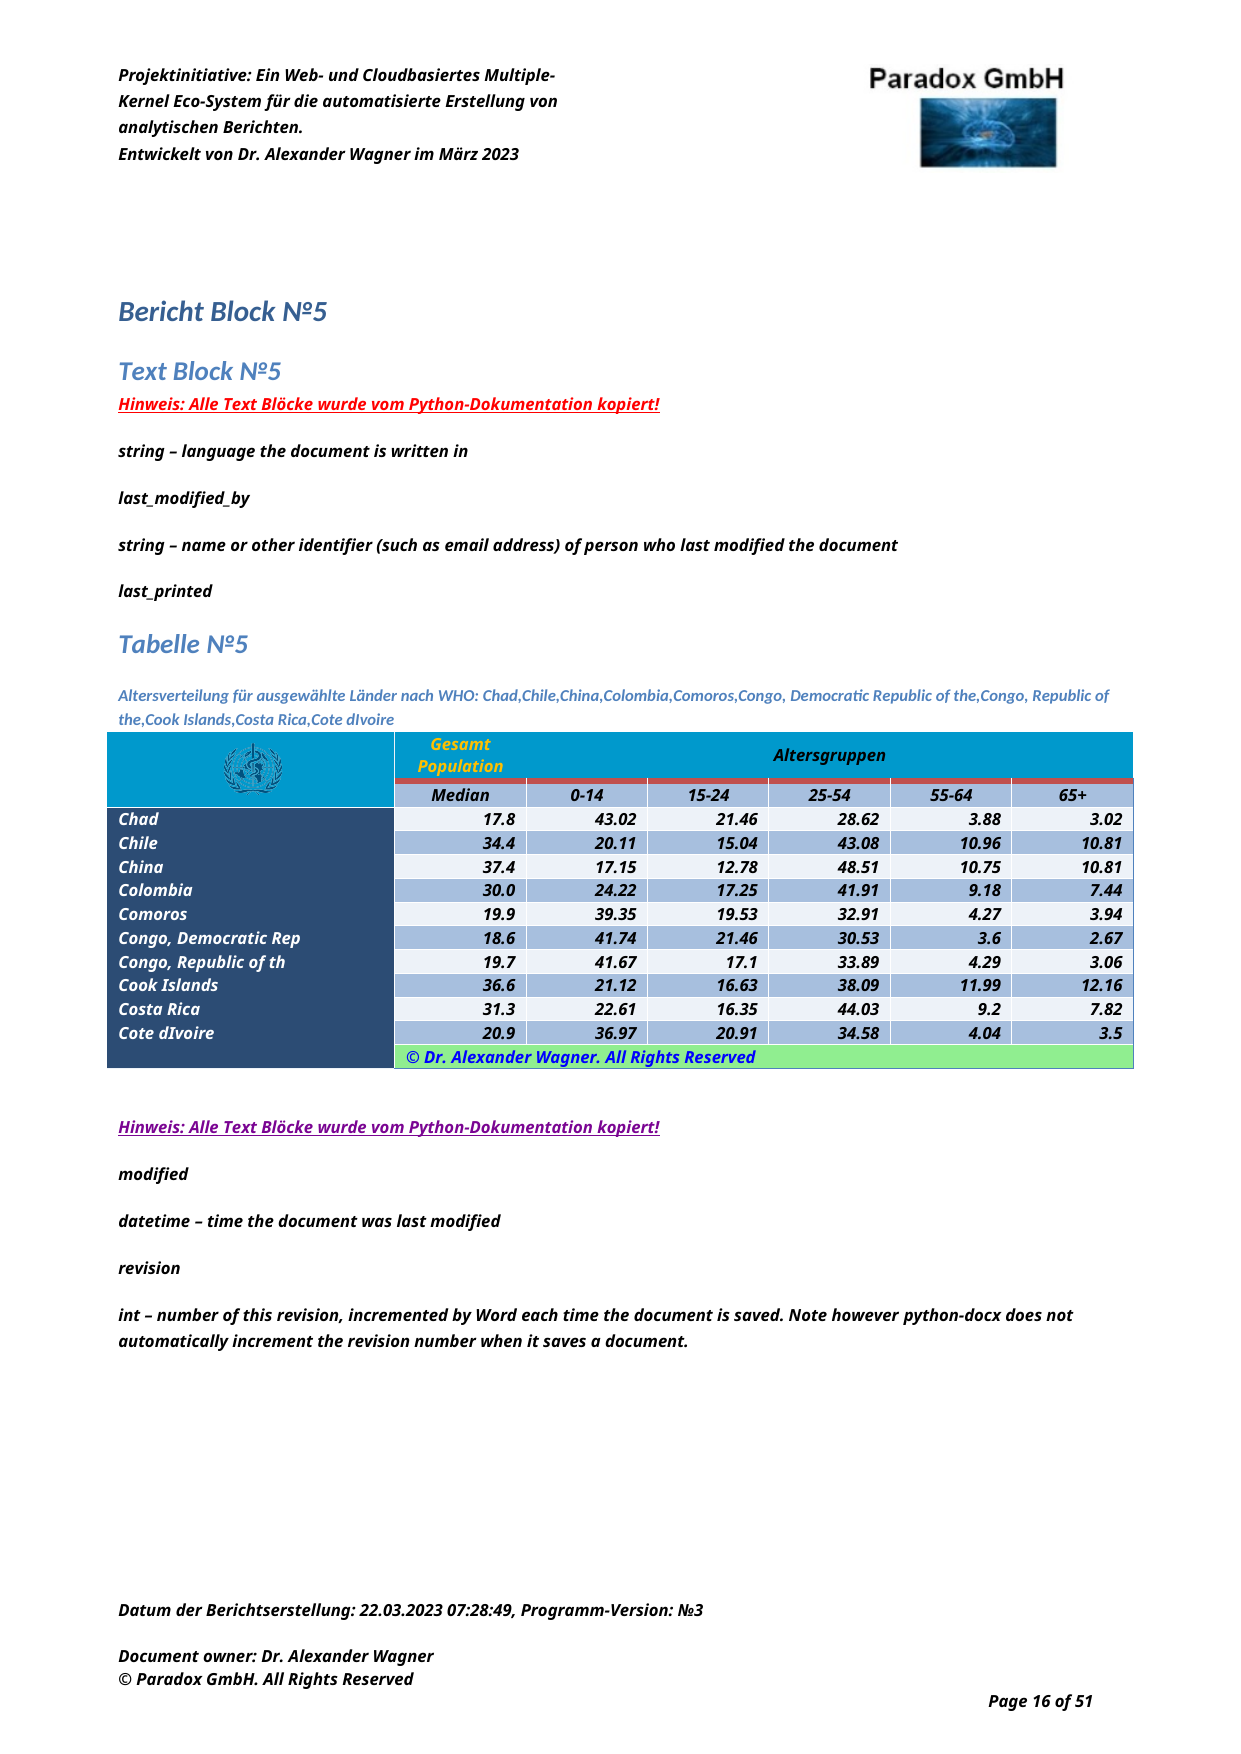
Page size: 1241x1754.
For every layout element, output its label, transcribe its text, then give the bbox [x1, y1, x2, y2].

table_cell 20.9 [395, 1021, 526, 1044]
table_cell 28.62 [769, 808, 890, 830]
table_cell 19.7 [395, 950, 526, 973]
table_cell 41.67 [527, 950, 647, 973]
table_cell 38.09 [769, 974, 890, 997]
text datetime – time the document was last modified [118, 1209, 1122, 1232]
table_cell 20.11 [527, 831, 647, 854]
text string – language the document is written in [118, 439, 1122, 462]
table_cell 17.8 [395, 808, 526, 830]
table_header Altersgruppen [526, 732, 1133, 778]
table_cell 21.12 [527, 974, 647, 997]
table_cell 12.78 [648, 855, 768, 878]
table_cell 36.6 [395, 974, 526, 997]
text modified [118, 1163, 1122, 1185]
table_cell 18.6 [395, 926, 526, 949]
table_cell 10.75 [891, 855, 1011, 878]
table_cell 30.53 [769, 926, 890, 949]
table_cell 10.81 [1012, 855, 1133, 878]
table_cell 7.44 [1012, 879, 1133, 902]
table_cell Cote dIvoire [107, 1020, 394, 1044]
subtitle Bericht Block №5 [118, 293, 1122, 328]
subtitle Tabelle №5 [118, 627, 1122, 660]
table_cell 39.35 [527, 903, 647, 925]
table_cell 19.53 [648, 903, 768, 925]
table_cell 44.03 [769, 998, 890, 1020]
table_cell 43.08 [769, 831, 890, 854]
table_cell 65+ [1012, 784, 1133, 807]
text Hinweis: Alle Text Blöcke wurde vom Python-Dokumentation kopiert! [118, 392, 1122, 415]
table_cell 30.0 [395, 879, 526, 902]
subtitle Text Block №5 [118, 354, 1122, 388]
table_header [107, 732, 394, 807]
subtitle Altersverteilung für ausgewählte Länder nach WHO: Chad,Chile,China,Colombia,Comoros,Congo, Democratic Republic of the,Congo, Republic of the,Cook Islands,Costa Rica,Cote dIvoire [118, 686, 1122, 729]
table_cell 10.96 [891, 831, 1011, 854]
table_cell 4.04 [891, 1021, 1011, 1044]
table_cell China [107, 854, 394, 878]
table_cell 10.81 [1012, 831, 1133, 854]
table_cell 12.16 [1012, 974, 1133, 997]
table_cell 31.3 [395, 998, 526, 1020]
table_cell 3.6 [891, 926, 1011, 949]
table_cell 41.91 [769, 879, 890, 902]
table_header Gesamt Population [395, 732, 526, 778]
table_cell 32.91 [769, 903, 890, 925]
table_cell 55-64 [891, 784, 1011, 807]
table_cell 16.35 [648, 998, 768, 1020]
table_cell © Dr. Alexander Wagner. All Rights Reserved [395, 1045, 1133, 1068]
table_cell 43.02 [527, 808, 647, 830]
table_cell 34.58 [769, 1021, 890, 1044]
table_cell 2.67 [1012, 926, 1133, 949]
table_cell 21.46 [648, 808, 768, 830]
text last_printed [118, 580, 1122, 603]
table_cell Colombia [107, 878, 394, 902]
picture [863, 64, 1100, 173]
table_cell Chad [107, 808, 394, 830]
table_cell 25-54 [769, 784, 890, 807]
text last_modified_by [118, 486, 1122, 509]
table_cell 21.46 [648, 926, 768, 949]
table_cell 9.18 [891, 879, 1011, 902]
table_cell Comoros [107, 902, 394, 925]
table_cell 48.51 [769, 855, 890, 878]
table_cell 11.99 [891, 974, 1011, 997]
text Hinweis: Alle Text Blöcke wurde vom Python-Dokumentation kopiert! [118, 1116, 1122, 1138]
table_cell 17.25 [648, 879, 768, 902]
table_cell 7.82 [1012, 998, 1133, 1020]
table_cell 16.63 [648, 974, 768, 997]
table_cell 4.27 [891, 903, 1011, 925]
table_cell Cook Islands [107, 973, 394, 997]
table_cell 4.29 [891, 950, 1011, 973]
table_cell 3.06 [1012, 950, 1133, 973]
text string – name or other identifier (such as email address) of person who last modified the document [118, 533, 1122, 556]
table_cell Congo, Democratic Rep [107, 925, 394, 949]
table_cell 3.5 [1012, 1021, 1133, 1044]
table_cell Chile [107, 830, 394, 854]
picture [244, 753, 266, 782]
picture [251, 744, 256, 755]
table_cell 24.22 [527, 879, 647, 902]
table_cell 3.94 [1012, 903, 1133, 925]
table_cell [107, 1044, 394, 1068]
table_cell 22.61 [527, 998, 647, 1020]
picture [237, 768, 243, 776]
table_cell 36.97 [527, 1021, 647, 1044]
table_cell Costa Rica [107, 997, 394, 1020]
text int – number of this revision, incremented by Word each time the document is saved. Note however python-docx does not automatically increment the revision number when it saves a document. [118, 1303, 1122, 1352]
table_cell 33.89 [769, 950, 890, 973]
table_cell 3.02 [1012, 808, 1133, 830]
table_cell 15.04 [648, 831, 768, 854]
table_cell 0-14 [527, 784, 647, 807]
table_cell 17.1 [648, 950, 768, 973]
table_cell 34.4 [395, 831, 526, 854]
picture [274, 755, 280, 764]
table_cell 3.88 [891, 808, 1011, 830]
table_cell 17.15 [527, 855, 647, 878]
table_cell 20.91 [648, 1021, 768, 1044]
text revision [118, 1256, 1122, 1279]
table_cell 41.74 [527, 926, 647, 949]
table_cell 19.9 [395, 903, 526, 925]
table_cell 9.2 [891, 998, 1011, 1020]
table_cell 37.4 [395, 855, 526, 878]
table_cell 15-24 [648, 784, 768, 807]
table_cell Median [395, 784, 526, 807]
table_cell Congo, Republic of th [107, 949, 394, 973]
